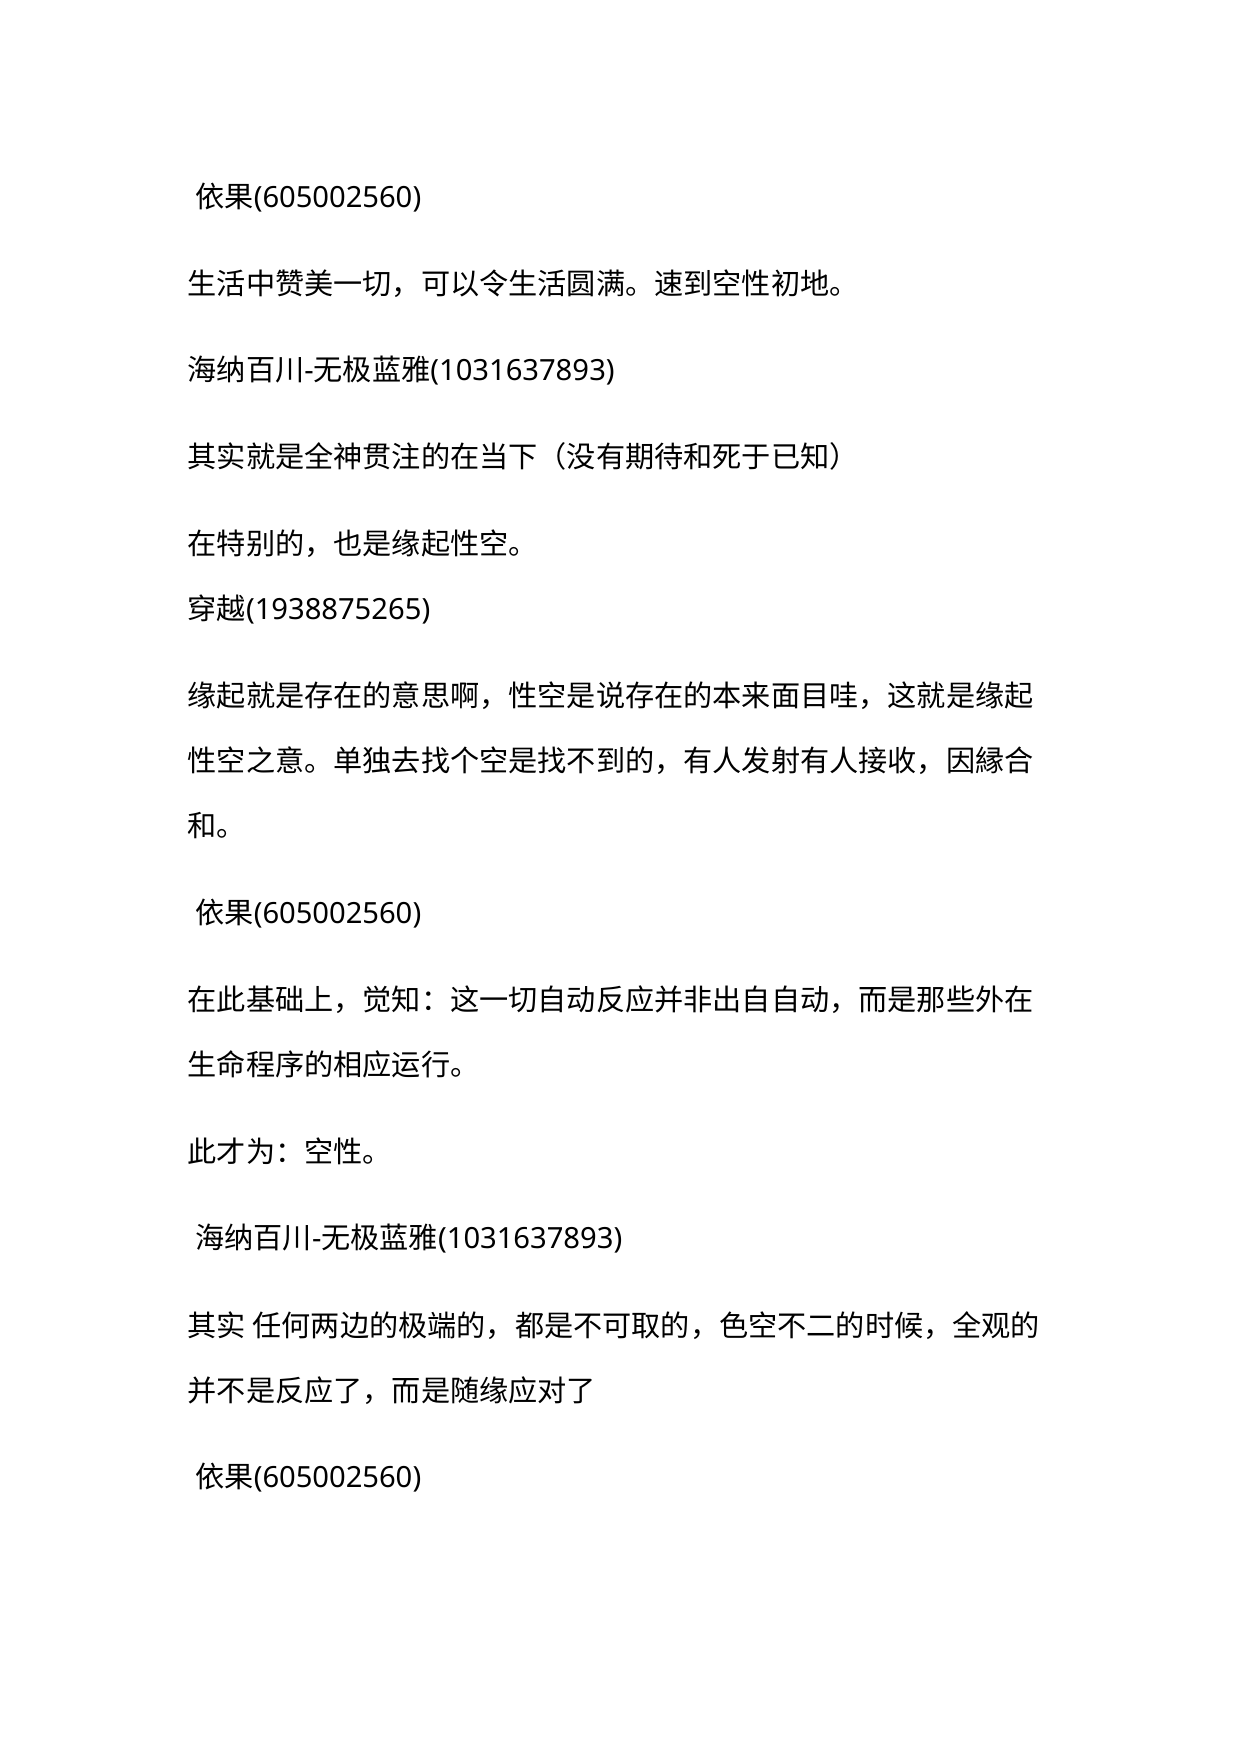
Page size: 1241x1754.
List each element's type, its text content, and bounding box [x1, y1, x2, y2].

text 在特别的，也是缘起性空。 穿越(1938875265) [187, 509, 1053, 639]
text 生活中赞美一切，可以令生活圆满。速到空性初地。 [187, 249, 1053, 314]
text 依果(605002560) [187, 1443, 1053, 1508]
text 此才为：空性。 [187, 1117, 1053, 1182]
text 海纳百川-无极蓝雅(1031637893) [187, 336, 1053, 401]
text 依果(605002560) [187, 878, 1053, 943]
text 海纳百川-无极蓝雅(1031637893) [187, 1204, 1053, 1269]
text 依果(605002560) [187, 162, 1053, 227]
text 缘起就是存在的意思啊，性空是说存在的本来面目哇，这就是缘起性空之意。单独去找个空是找不到的，有人发射有人接收，因縁合和。 [187, 661, 1053, 856]
text 其实 任何两边的极端的，都是不可取的，色空不二的时候，全观的并不是反应了，而是随缘应对了 [187, 1291, 1053, 1421]
text 其实就是全神贯注的在当下（没有期待和死于已知） [187, 423, 1053, 488]
text 在此基础上，觉知：这一切自动反应并非出自自动，而是那些外在生命程序的相应运行。 [187, 965, 1053, 1095]
